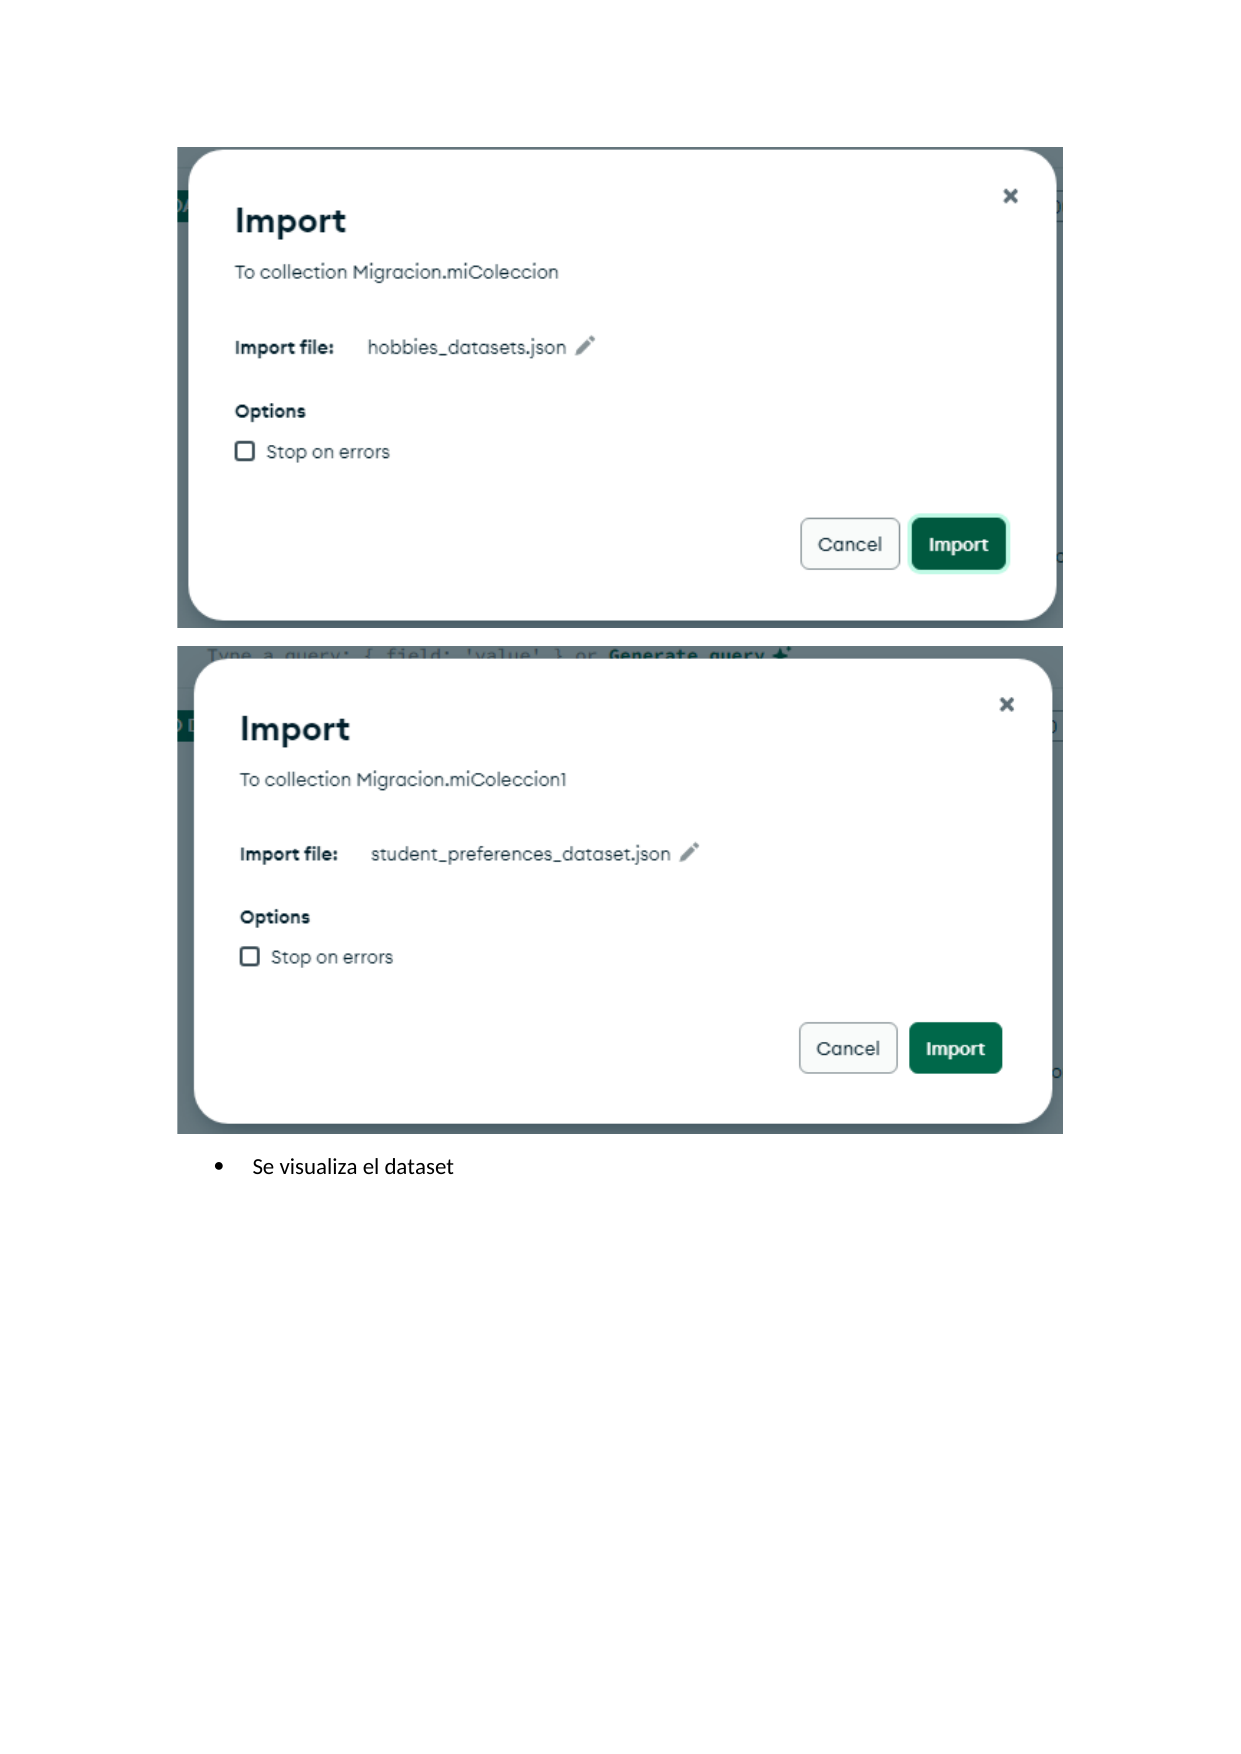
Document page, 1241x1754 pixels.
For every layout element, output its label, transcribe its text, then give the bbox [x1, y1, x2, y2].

picture [177, 147, 1063, 628]
picture [177, 646, 1063, 1134]
list Se visualiza el dataset [215, 1152, 1063, 1180]
